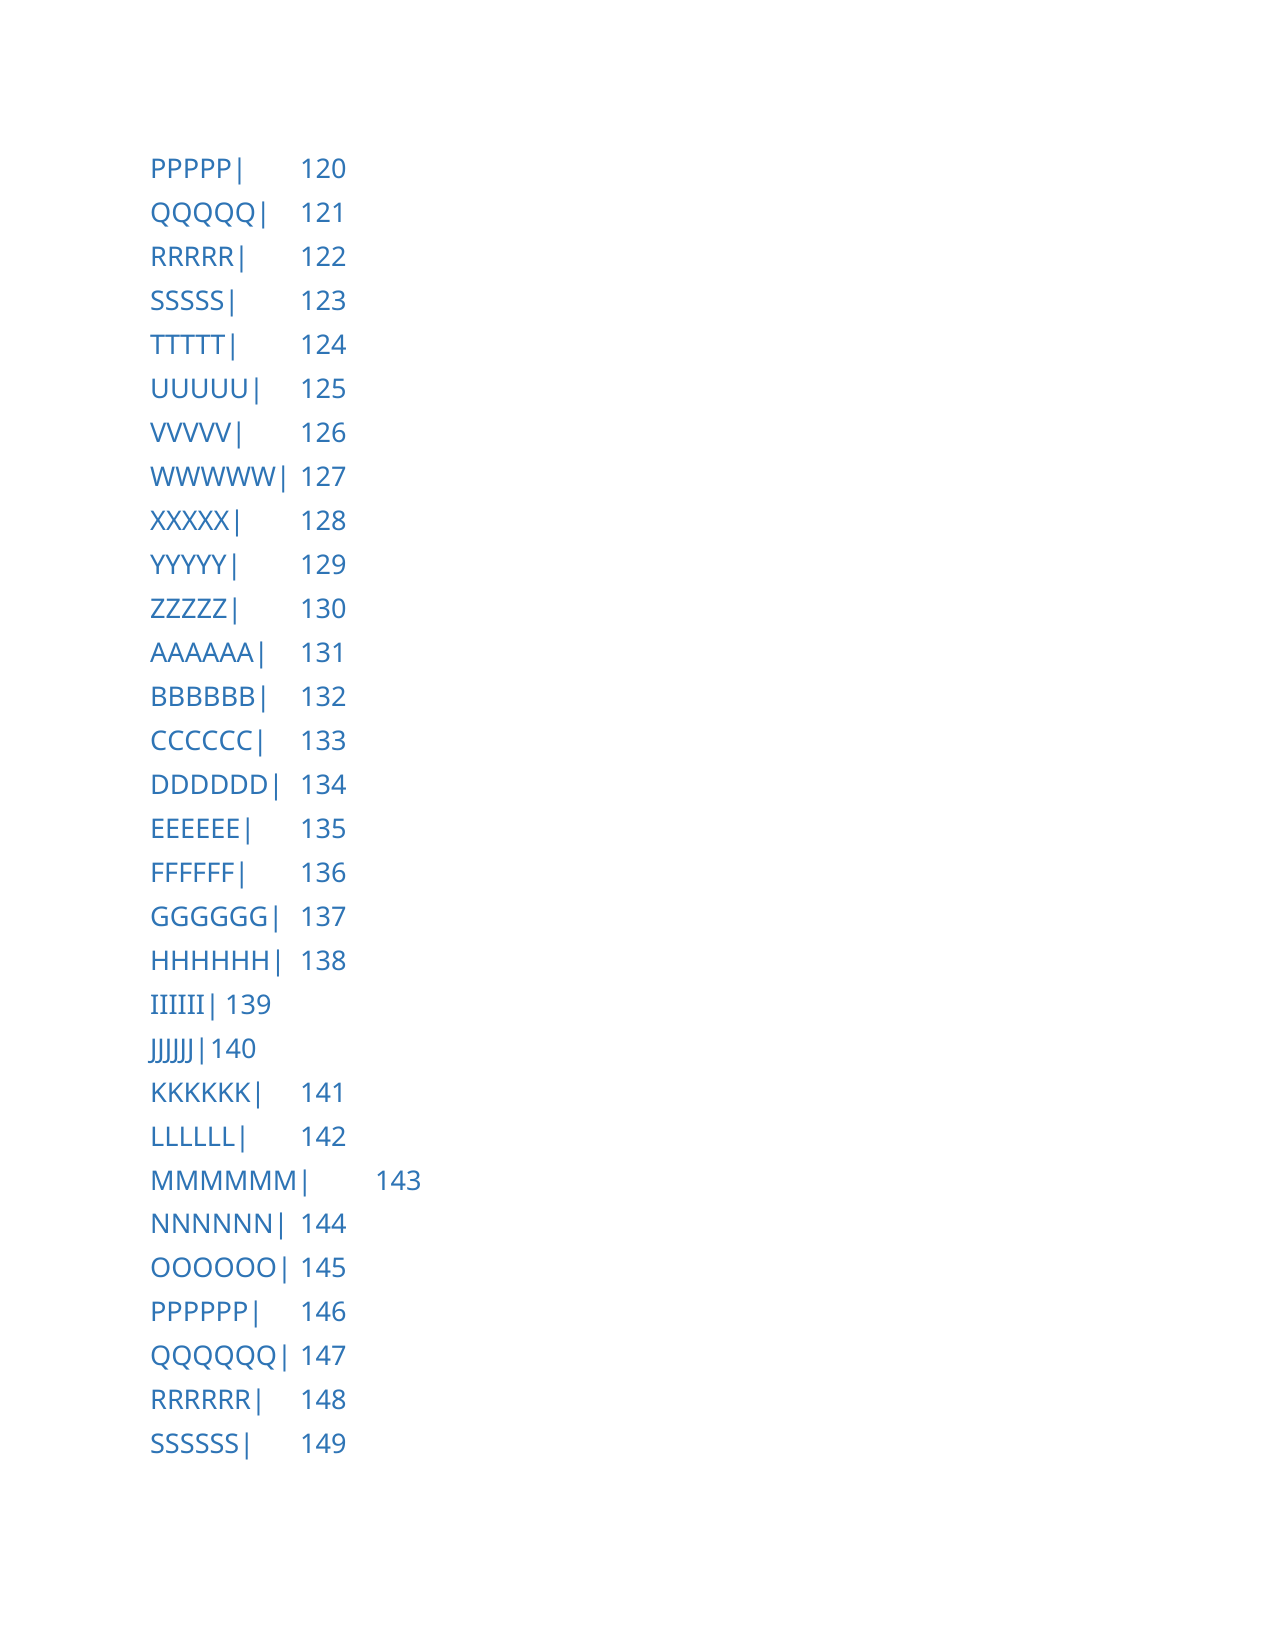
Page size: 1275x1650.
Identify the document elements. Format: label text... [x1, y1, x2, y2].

subtitle 136 [150, 853, 1125, 890]
subtitle 125 [150, 370, 1125, 407]
subtitle 133 [150, 721, 1125, 758]
subtitle 130 [150, 589, 1125, 626]
subtitle 146 [150, 1293, 1125, 1330]
subtitle 143 [150, 1161, 1125, 1198]
subtitle 121 [150, 194, 1125, 231]
subtitle 131 [150, 633, 1125, 670]
subtitle 144 [150, 1205, 1125, 1242]
subtitle 120 [150, 150, 1125, 187]
subtitle 132 [150, 677, 1125, 714]
subtitle 124 [150, 326, 1125, 363]
subtitle 126 [150, 414, 1125, 451]
subtitle 138 [150, 941, 1125, 978]
subtitle 141 [150, 1073, 1125, 1110]
subtitle 122 [150, 238, 1125, 275]
subtitle 148 [150, 1381, 1125, 1418]
subtitle 135 [150, 809, 1125, 846]
subtitle 128 [150, 502, 1125, 538]
subtitle 129 [150, 546, 1125, 582]
subtitle 142 [150, 1117, 1125, 1154]
subtitle 134 [150, 765, 1125, 802]
subtitle 139 [150, 985, 1125, 1022]
subtitle 145 [150, 1249, 1125, 1286]
subtitle 140 [150, 1029, 1125, 1066]
subtitle 137 [150, 897, 1125, 934]
subtitle 149 [150, 1425, 1125, 1462]
subtitle 147 [150, 1337, 1125, 1374]
subtitle 127 [150, 458, 1125, 494]
subtitle 123 [150, 282, 1125, 319]
